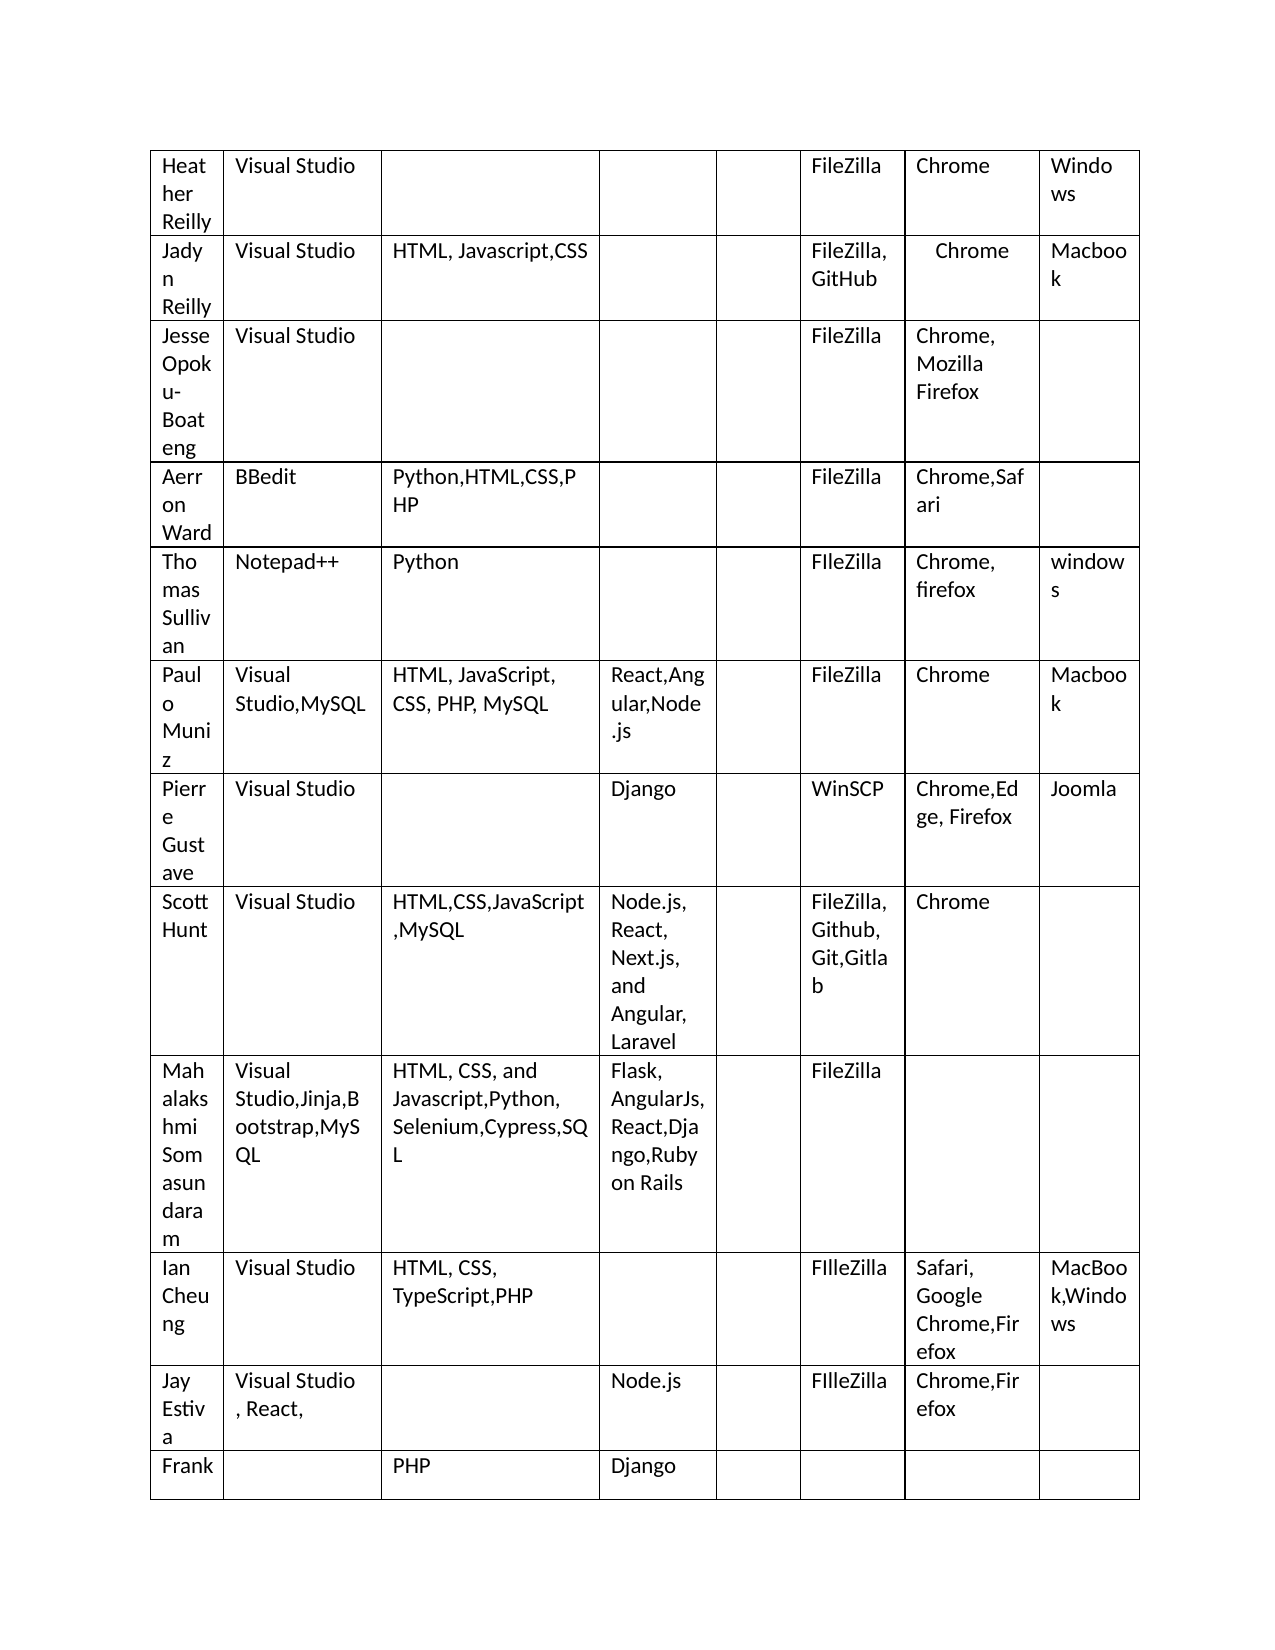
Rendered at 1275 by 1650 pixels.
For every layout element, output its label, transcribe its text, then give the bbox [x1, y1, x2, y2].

table_cell FIlleZilla [801, 1366, 904, 1450]
table_cell [717, 151, 800, 235]
table_cell Jesse Opoku-Boateng [151, 321, 223, 461]
table_cell Joomla [1040, 774, 1139, 886]
table_cell [906, 1056, 1039, 1252]
table_cell Jadyn Reilly [151, 236, 223, 320]
table_cell Visual Studio [224, 151, 381, 235]
table_cell [1040, 1366, 1139, 1450]
table_cell FIlleZilla [801, 1253, 904, 1365]
table_cell Chrome [906, 151, 1039, 235]
table_cell [382, 774, 599, 886]
table_cell FileZilla [801, 463, 904, 546]
table_cell windows [1040, 548, 1139, 659]
table_cell Python,HTML,CSS,PHP [382, 463, 599, 546]
table_cell [600, 321, 716, 461]
table_cell HTML,CSS,JavaScript,MySQL [382, 887, 599, 1055]
table_cell Ian Cheung [151, 1253, 223, 1365]
table_cell Chrome [906, 236, 1039, 320]
table_cell Macbook [1040, 236, 1139, 320]
table_cell Visual Studio [224, 236, 381, 320]
table_cell [717, 1056, 800, 1252]
table_cell Chrome [906, 887, 1039, 1055]
table_cell [717, 236, 800, 320]
table_cell [382, 321, 599, 461]
table_cell Chrome, firefox [906, 548, 1039, 659]
table_cell Macbook [1040, 661, 1139, 773]
table_cell HTML, CSS, TypeScript,PHP [382, 1253, 599, 1365]
table_cell [382, 151, 599, 235]
table_cell Heather Reilly [151, 151, 223, 235]
table_cell [906, 1451, 1039, 1499]
table_cell [600, 1253, 716, 1365]
table_cell Django [600, 1451, 716, 1499]
table_cell Visual Studio , React, [224, 1366, 381, 1450]
table_cell Pierre Gustave [151, 774, 223, 886]
table_cell [600, 151, 716, 235]
table_cell Safari, Google Chrome,Firefox [906, 1253, 1039, 1365]
table_cell Visual Studio [224, 321, 381, 461]
table_cell HTML, Javascript,CSS [382, 236, 599, 320]
table_cell HTML, JavaScript, CSS, PHP, MySQL [382, 661, 599, 773]
table_cell FileZilla,Github,Git,Gitlab [801, 887, 904, 1055]
table_cell Python [382, 548, 599, 659]
table_cell [1040, 1451, 1139, 1499]
table_cell Visual Studio [224, 887, 381, 1055]
table_cell BBedit [224, 463, 381, 546]
table_cell Chrome,Firefox [906, 1366, 1039, 1450]
table_cell MacBook,Windows [1040, 1253, 1139, 1365]
table_cell [717, 321, 800, 461]
table_cell FileZilla [801, 1056, 904, 1252]
table_cell [600, 236, 716, 320]
table_cell Visual Studio [224, 774, 381, 886]
table_cell Paulo Muniz [151, 661, 223, 773]
table_cell FileZilla [801, 661, 904, 773]
table_cell Django [600, 774, 716, 886]
table_cell [717, 463, 800, 546]
table_cell [600, 463, 716, 546]
table_cell Thomas Sullivan [151, 548, 223, 659]
table_cell FIleZilla [801, 548, 904, 659]
table_cell [1040, 321, 1139, 461]
table_cell [717, 887, 800, 1055]
table_cell Chrome [906, 661, 1039, 773]
table_cell Mahalakshmi Somasundaram [151, 1056, 223, 1252]
table_cell [1040, 887, 1139, 1055]
table_cell FileZilla [801, 321, 904, 461]
table_cell FileZilla,GitHub [801, 236, 904, 320]
table_cell Node.js [600, 1366, 716, 1450]
table_cell Chrome,Safari [906, 463, 1039, 546]
table_cell [801, 1451, 904, 1499]
table_cell [717, 1366, 800, 1450]
table_cell Scott Hunt [151, 887, 223, 1055]
table_cell Jay Estiva [151, 1366, 223, 1450]
table_cell [717, 1451, 800, 1499]
table_cell [717, 661, 800, 773]
table_cell Visual Studio,MySQL [224, 661, 381, 773]
table_cell Notepad++ [224, 548, 381, 659]
table_cell [717, 774, 800, 886]
table_cell HTML, CSS, and Javascript,Python, Selenium,Cypress,SQL [382, 1056, 599, 1252]
table_cell Aerron Ward [151, 463, 223, 546]
table_cell [600, 548, 716, 659]
table_cell [1040, 463, 1139, 546]
table_cell Visual Studio,Jinja,Bootstrap,MySQL [224, 1056, 381, 1252]
table_cell Visual Studio [224, 1253, 381, 1365]
table_cell Flask, AngularJs,React,Django,Ruby on Rails [600, 1056, 716, 1252]
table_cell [151, 1451, 223, 1499]
table_cell [717, 1253, 800, 1365]
table_cell FileZilla [801, 151, 904, 235]
table_cell Chrome,Edge, Firefox [906, 774, 1039, 886]
table_cell Windows [1040, 151, 1139, 235]
table_cell [1040, 1056, 1139, 1252]
table_cell [382, 1366, 599, 1450]
table_cell [224, 1451, 381, 1499]
table_cell [717, 548, 800, 659]
table_cell Chrome, Mozilla Firefox [906, 321, 1039, 461]
table_cell PHP [382, 1451, 599, 1499]
table_cell Node.js, React, Next.js, and Angular, Laravel [600, 887, 716, 1055]
table_cell React,Angular,Node.js [600, 661, 716, 773]
table_cell WinSCP [801, 774, 904, 886]
